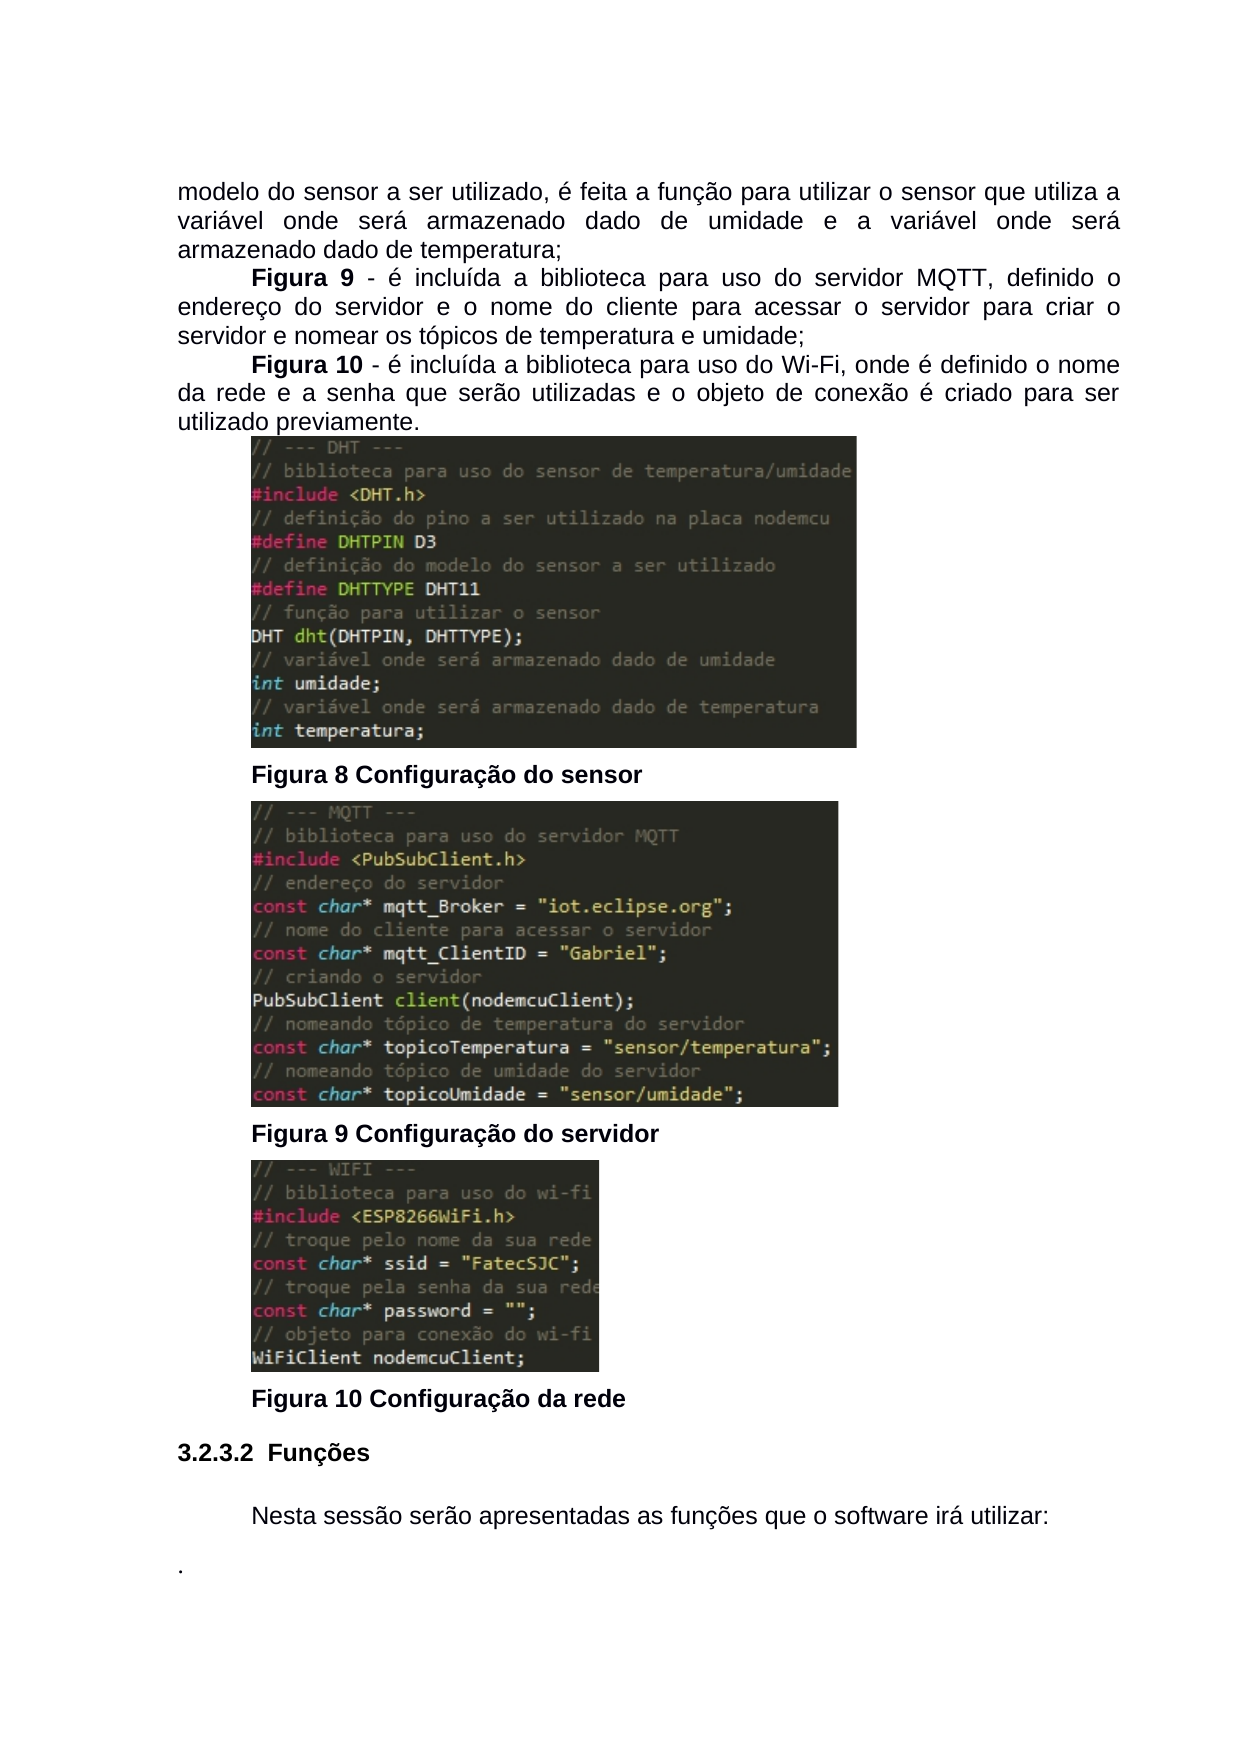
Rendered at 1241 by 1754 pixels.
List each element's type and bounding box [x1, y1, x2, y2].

picture [251, 436, 857, 748]
picture [251, 801, 839, 1107]
picture [251, 1160, 600, 1372]
